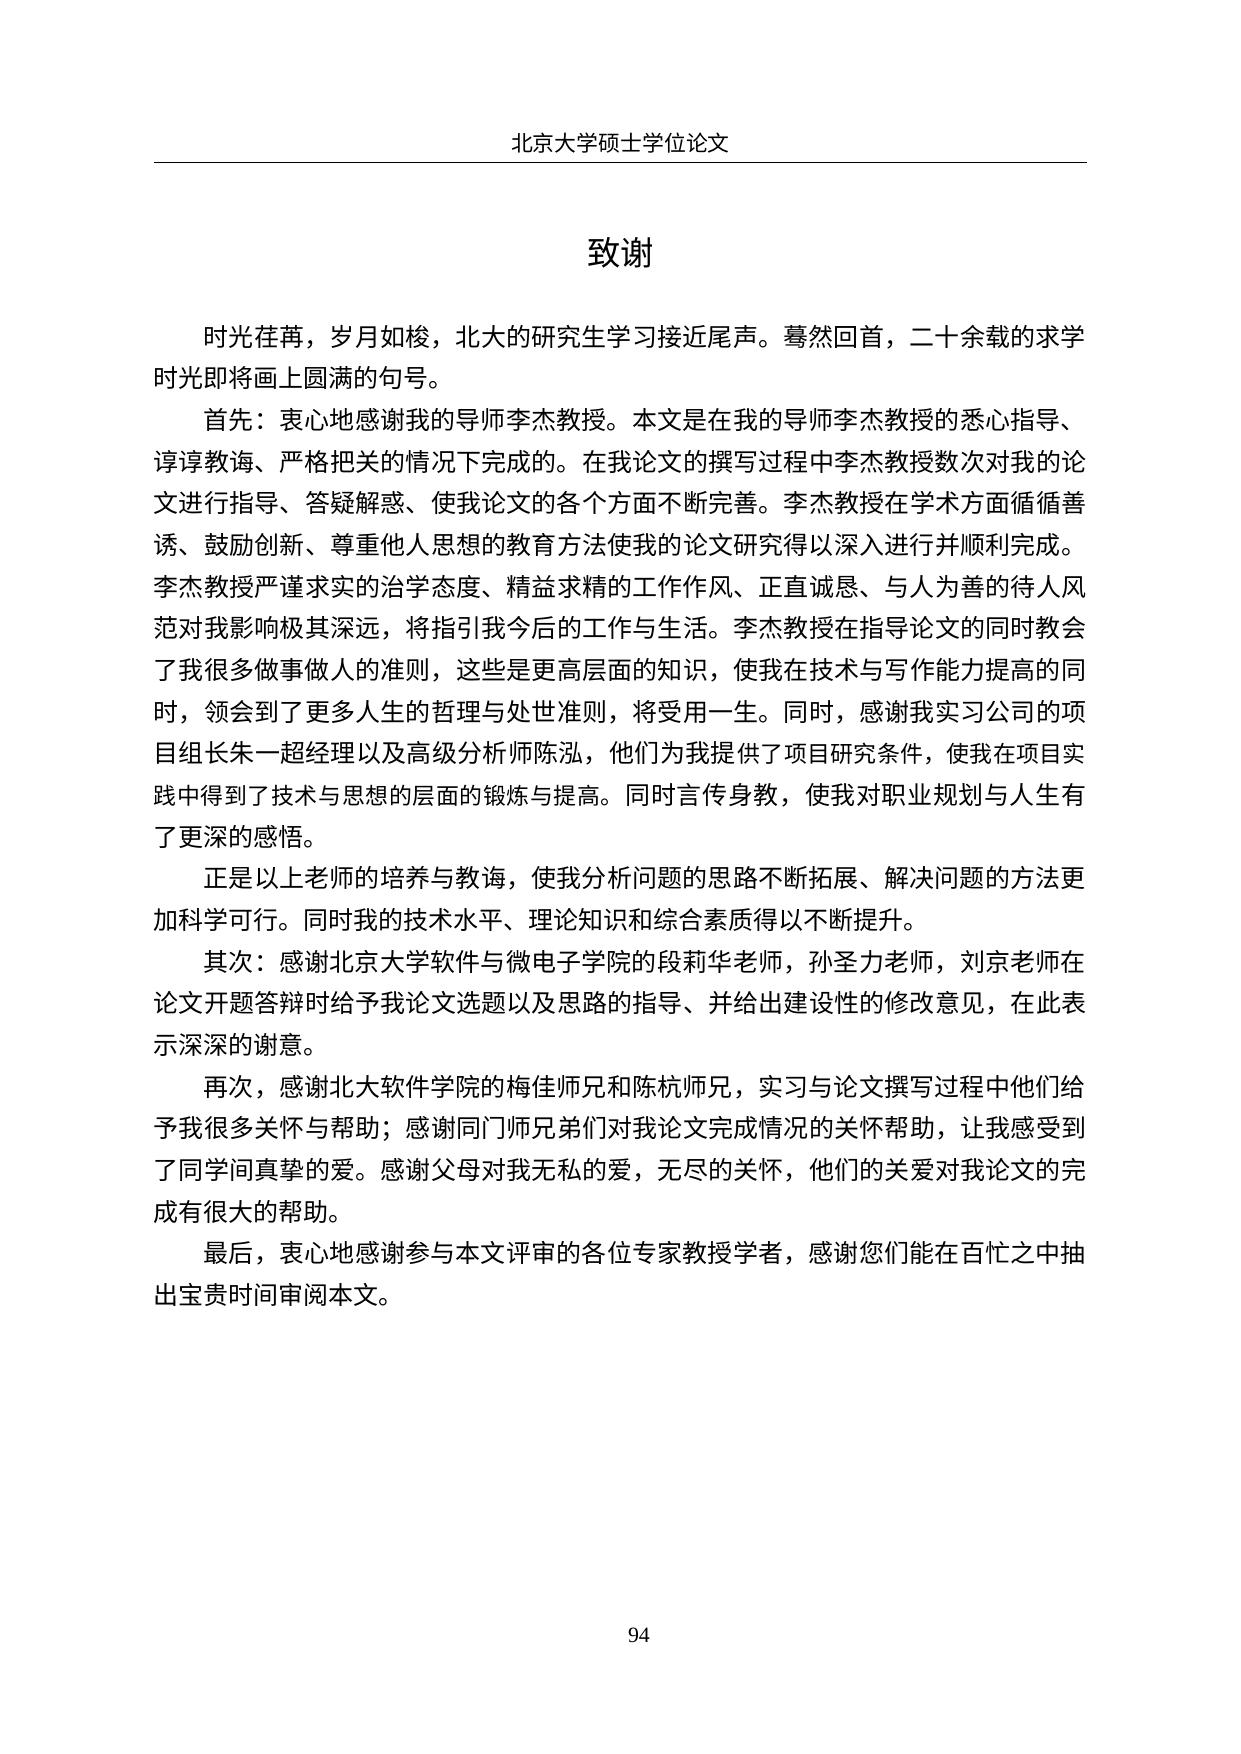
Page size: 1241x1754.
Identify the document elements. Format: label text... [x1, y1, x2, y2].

text 时光荏苒，岁月如梭，北大的研究生学习接近尾声。蓦然回首，二十余载的求学时光即将画上圆满的句号。 [153, 313, 1087, 396]
text 再次，感谢北大软件学院的梅佳师兄和陈杭师兄，实习与论文撰写过程中他们给予我很多关怀与帮助；感谢同门师兄弟们对我论文完成情况的关怀帮助，让我感受到了同学间真挚的爱。感谢父母对我无私的爱，无尽的关怀，他们的关爱对我论文的完成有很大的帮助。 [153, 1063, 1087, 1229]
text 其次：感谢北京大学软件与微电子学院的段莉华老师，孙圣力老师，刘京老师在论文开题答辩时给予我论文选题以及思路的指导、并给出建设性的修改意见，在此表示深深的谢意。 [153, 938, 1087, 1063]
text 首先：衷心地感谢我的导师李杰教授。本文是在我的导师李杰教授的悉心指导、谆谆教诲、严格把关的情况下完成的。在我论文的撰写过程中李杰教授数次对我的论文进行指导、答疑解惑、使我论文的各个方面不断完善。李杰教授在学术方面循循善诱、鼓励创新、尊重他人思想的教育方法使我的论文研究得以深入进行并顺利完成。李杰教授严谨求实的治学态度、精益求精的工作作风、正直诚恳、与人为善的待人风范对我影响极其深远，将指引我今后的工作与生活。李杰教授在指导论文的同时教会了我很多做事做人的准则，这些是更高层面的知识，使我在技术与写作能力提高的同时，领会到了更多人生的哲理与处世准则，将受用一生。同时，感谢我实习公司的项目组长朱一超经理以及高级分析师陈泓，他们为我提供了项目研究条件，使我在项目实践中得到了技术与思想的层面的锻炼与提高。同时言传身教，使我对职业规划与人生有了更深的感悟。 [153, 396, 1087, 854]
text 正是以上老师的培养与教诲，使我分析问题的思路不断拓展、解决问题的方法更加科学可行。同时我的技术水平、理论知识和综合素质得以不断提升。 [153, 854, 1087, 938]
subtitle 致谢 [153, 227, 1087, 275]
text 最后，衷心地感谢参与本文评审的各位专家教授学者，感谢您们能在百忙之中抽出宝贵时间审阅本文。 [153, 1229, 1087, 1313]
